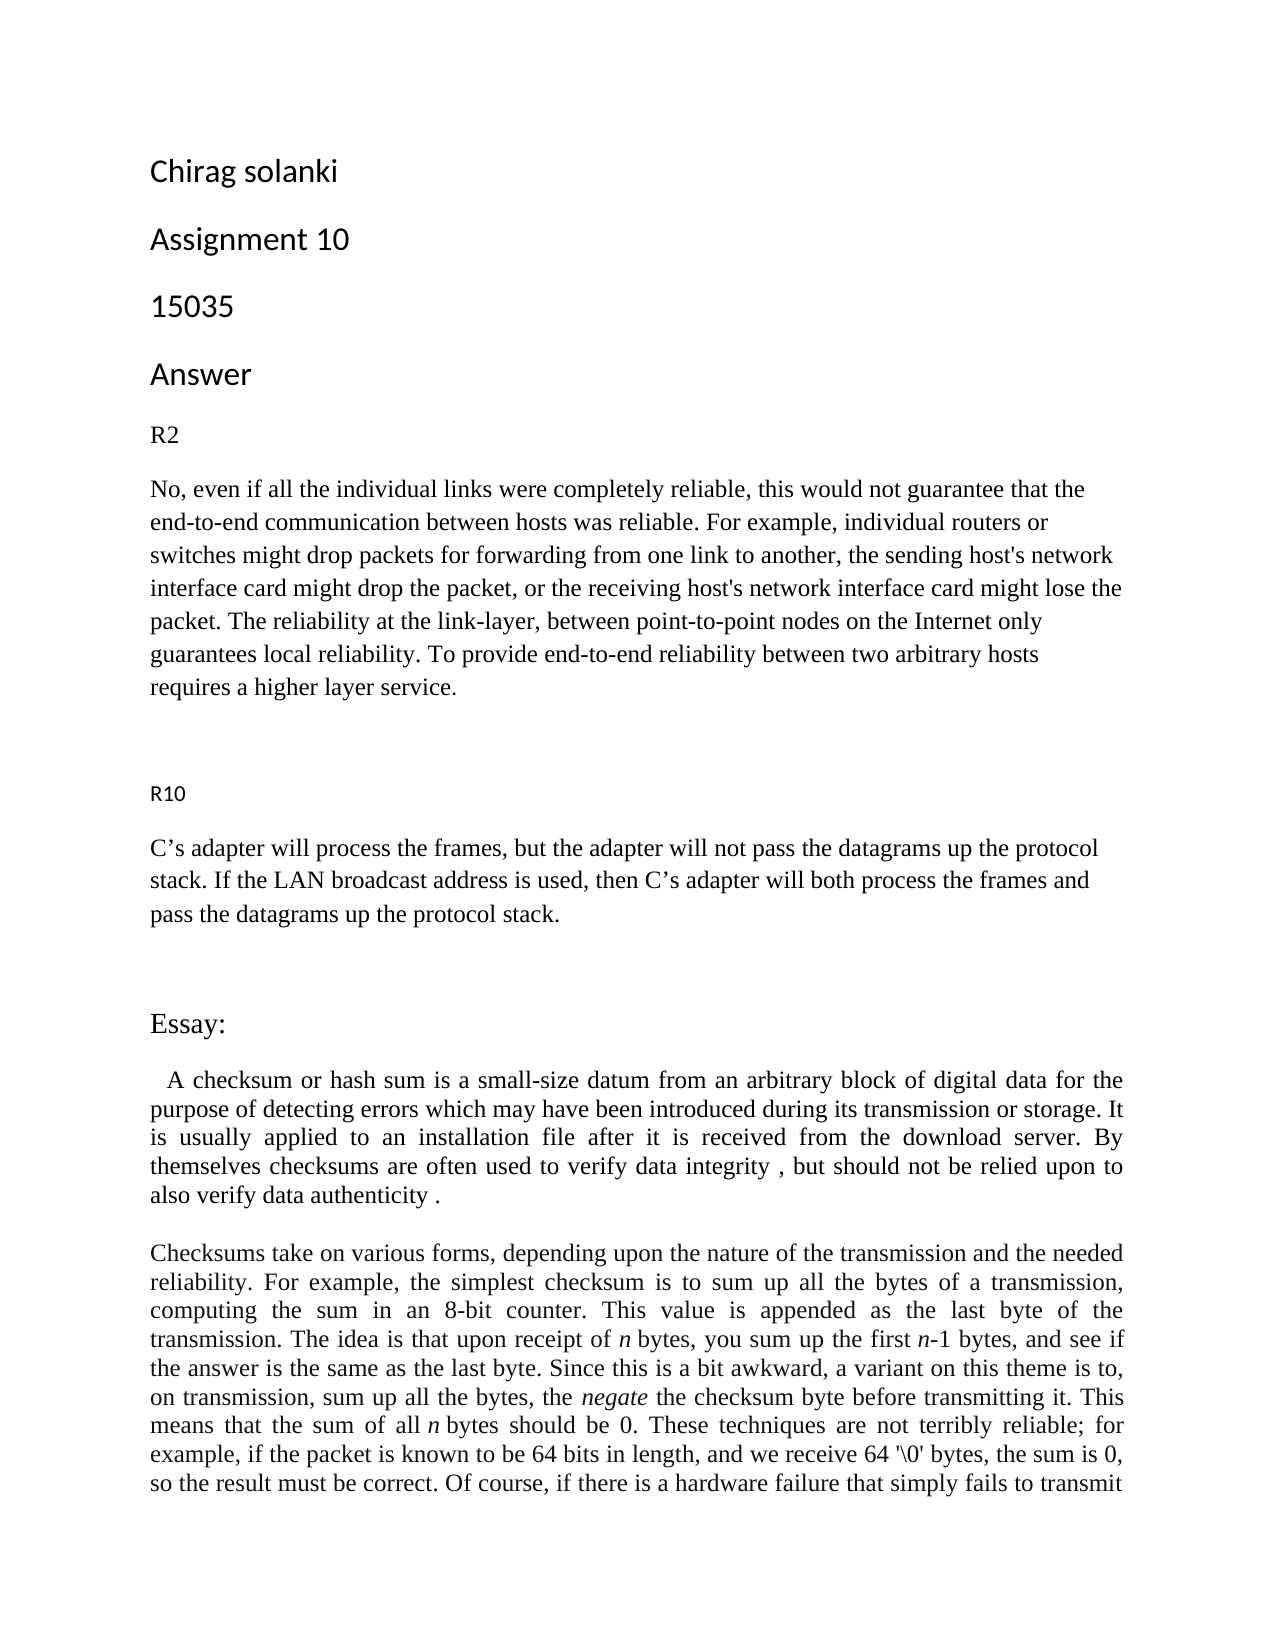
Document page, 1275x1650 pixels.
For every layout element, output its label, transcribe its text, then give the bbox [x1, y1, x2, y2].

text Essay: [150, 1006, 1125, 1040]
text R10 [150, 779, 1125, 808]
text A checksum or hash sum is a small-size datum from an arbitrary block of digital data for the purpose of detecting errors which may have been introduced during its transmission or storage. It is usually applied to an installation file after it is received from the download server. By themselves checksums are often used to verify data integrity , but should not be relied upon to also verify data authenticity . [150, 1065, 1125, 1209]
text Assignment 10 [150, 218, 1125, 258]
text Answer [150, 353, 1125, 393]
text R2 [150, 420, 1125, 449]
text Chirag solanki [150, 150, 1125, 191]
text C’s adapter will process the frames, but the adapter will not pass the datagrams up the protocol stack. If the LAN broadcast address is used, then C’s adapter will both process the frames and pass the datagrams up the protocol stack. [150, 833, 1125, 927]
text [150, 1238, 1125, 1497]
text No, even if all the individual links were completely reliable, this would not guarantee that the end-to-end communication between hosts was reliable. For example, individual routers or switches might drop packets for forwarding from one link to another, the sending host's network interface card might drop the packet, or the receiving host's network interface card might lose the packet. The reliability at the link-layer, between point-to-point nodes on the Internet only guarantees local reliability. To provide end-to-end reliability between two arbitrary hosts requires a higher layer service. [150, 474, 1125, 701]
text 15035 [150, 285, 1125, 326]
